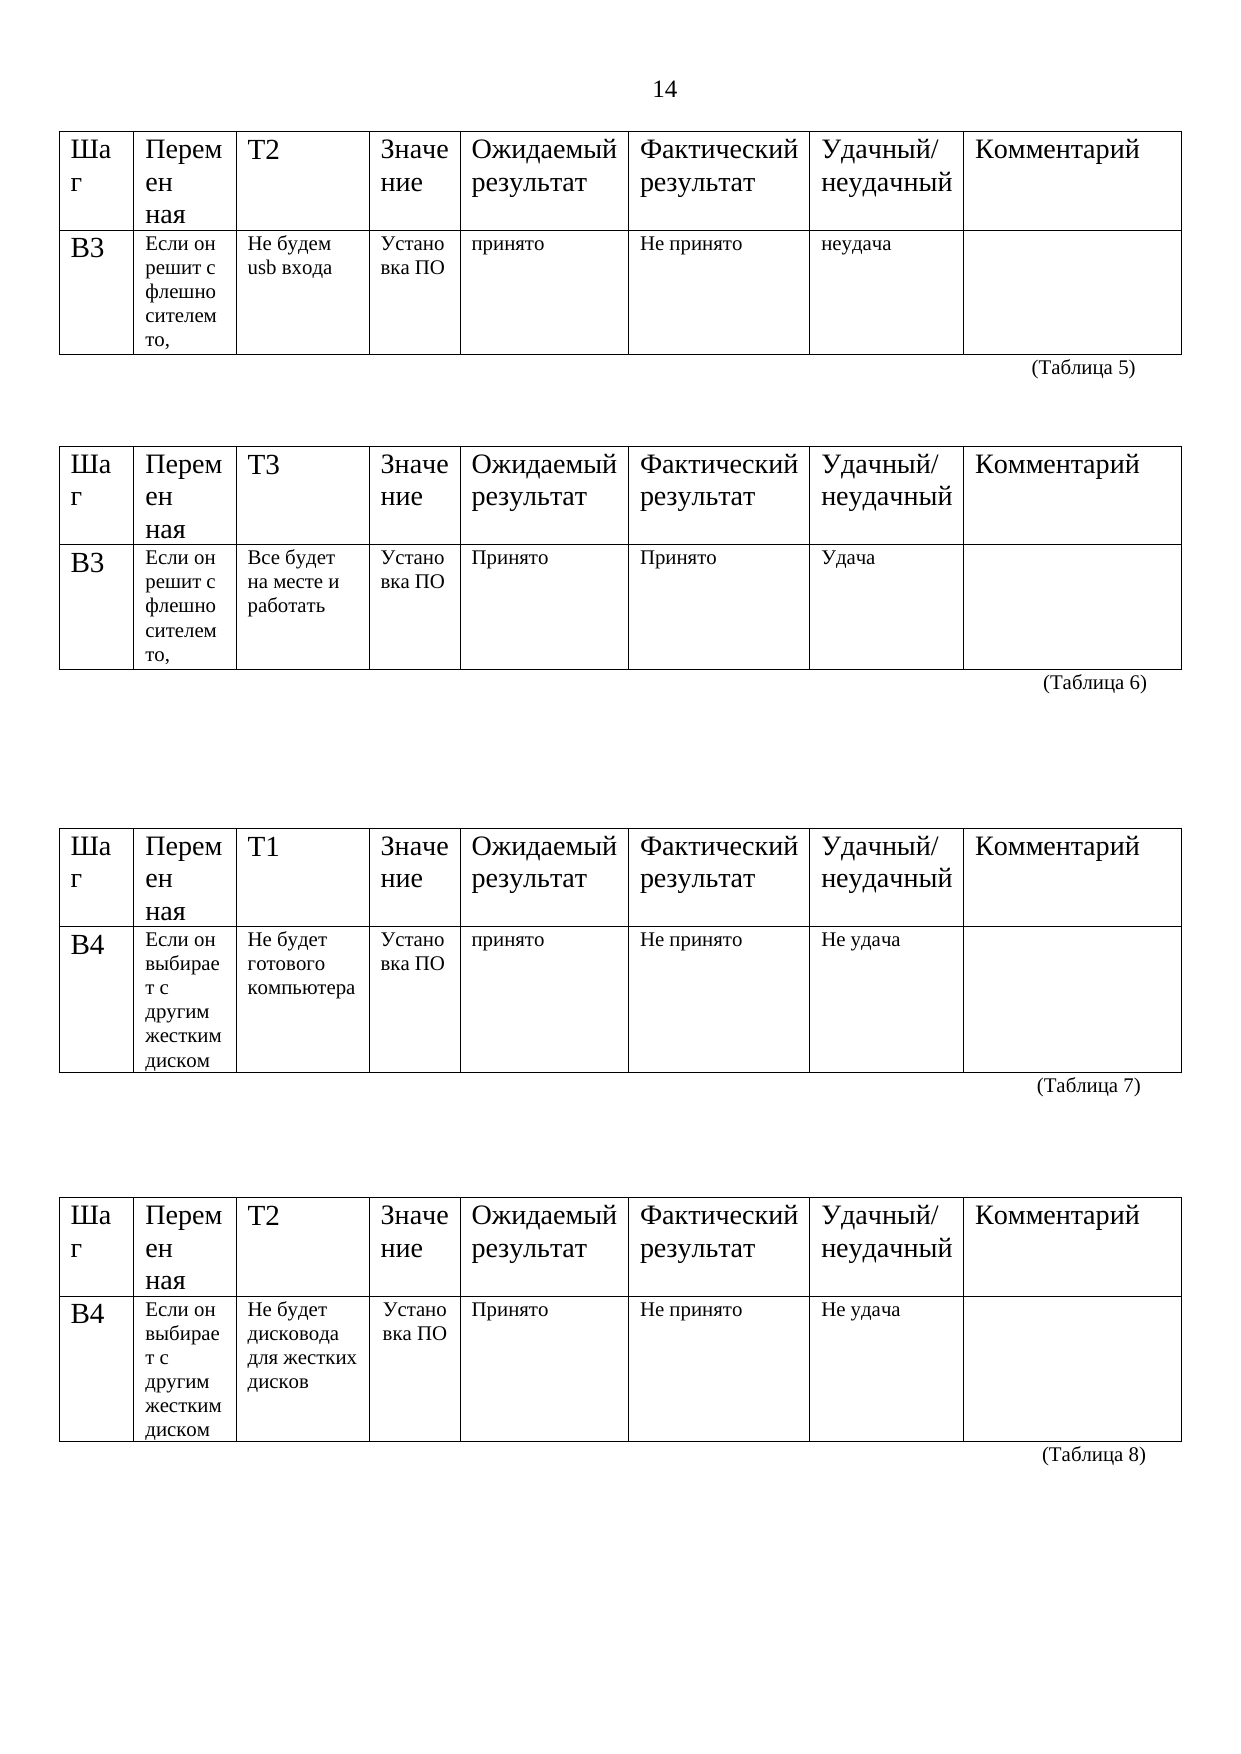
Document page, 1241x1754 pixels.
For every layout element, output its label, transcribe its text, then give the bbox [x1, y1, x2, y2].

table_header Фактический результат [629, 829, 809, 926]
table_cell Если он решит с флешносителем то, [134, 231, 236, 354]
table_header Комментарий [964, 447, 1181, 544]
table_cell [964, 1297, 1181, 1441]
table_cell Не принято [629, 231, 809, 354]
table_header Ожидаемый результат [461, 132, 628, 229]
table_header Значение [370, 132, 460, 229]
table_cell Не будем usb входа [237, 231, 369, 354]
text (Таблица 6) [177, 670, 1152, 694]
table_cell В4 [60, 927, 133, 1072]
text (Таблица 5) [177, 355, 1152, 379]
table_header Фактический результат [629, 132, 809, 229]
table_cell [964, 545, 1181, 669]
table_header Значение [370, 829, 460, 926]
table_header Удачный/ неудачный [810, 1198, 963, 1296]
table_header Перемен ная [134, 829, 236, 926]
table_header Значение [370, 447, 460, 544]
table_cell Не принято [629, 927, 809, 1072]
table_header Комментарий [964, 1198, 1181, 1296]
table_header Комментарий [964, 829, 1181, 926]
table_cell В3 [60, 545, 133, 669]
table_header Шаг [60, 132, 133, 229]
table_cell Если он решит с флешносителем то, [134, 545, 236, 669]
table_header Т2 [237, 132, 369, 229]
table_header Значение [370, 1198, 460, 1296]
table_header Удачный/ неудачный [810, 829, 963, 926]
table_header Т2 [237, 1198, 369, 1296]
table_cell Установка ПО [370, 231, 460, 354]
table_cell Не удача [810, 927, 963, 1072]
table_header Шаг [60, 829, 133, 926]
table_header Шаг [60, 447, 133, 544]
table_cell неудача [810, 231, 963, 354]
table_cell Удача [810, 545, 963, 669]
table_cell Не будет готового компьютера [237, 927, 369, 1072]
table_cell Установка ПО [370, 927, 460, 1072]
table_header Удачный/ неудачный [810, 447, 963, 544]
table_header Комментарий [964, 132, 1181, 229]
table_cell Все будет на месте и работать [237, 545, 369, 669]
table_cell принято [461, 231, 628, 354]
table_cell Установка ПО [370, 545, 460, 669]
table_cell Принято [461, 1297, 628, 1441]
table_cell Если он выбирает с другим жестким диском [134, 927, 236, 1072]
table_cell принято [461, 927, 628, 1072]
table_cell [964, 231, 1181, 354]
table_cell В4 [60, 1297, 133, 1441]
table_cell Принято [461, 545, 628, 669]
table_header Удачный/ неудачный [810, 132, 963, 229]
table_cell Не будет дисковода для жестких дисков [237, 1297, 369, 1441]
table_header Ожидаемый результат [461, 1198, 628, 1296]
table_header Перемен ная [134, 132, 236, 229]
table_cell Принято [629, 545, 809, 669]
table_cell Не принято [629, 1297, 809, 1441]
table_header Перемен ная [134, 447, 236, 544]
table_header Фактический результат [629, 447, 809, 544]
table_header Перемен ная [134, 1198, 236, 1296]
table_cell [134, 1297, 236, 1441]
table_header Т1 [237, 829, 369, 926]
text (Таблица 8) [177, 1442, 1152, 1466]
table_cell [964, 927, 1181, 1072]
table_cell Установка ПО [370, 1297, 460, 1441]
table_header Т3 [237, 447, 369, 544]
table_cell В3 [60, 231, 133, 354]
table_header Шаг [60, 1198, 133, 1296]
table_header Ожидаемый результат [461, 447, 628, 544]
table_header Фактический результат [629, 1198, 809, 1296]
table_header Ожидаемый результат [461, 829, 628, 926]
table_cell Не удача [810, 1297, 963, 1441]
text (Таблица 7) [177, 1073, 1152, 1097]
